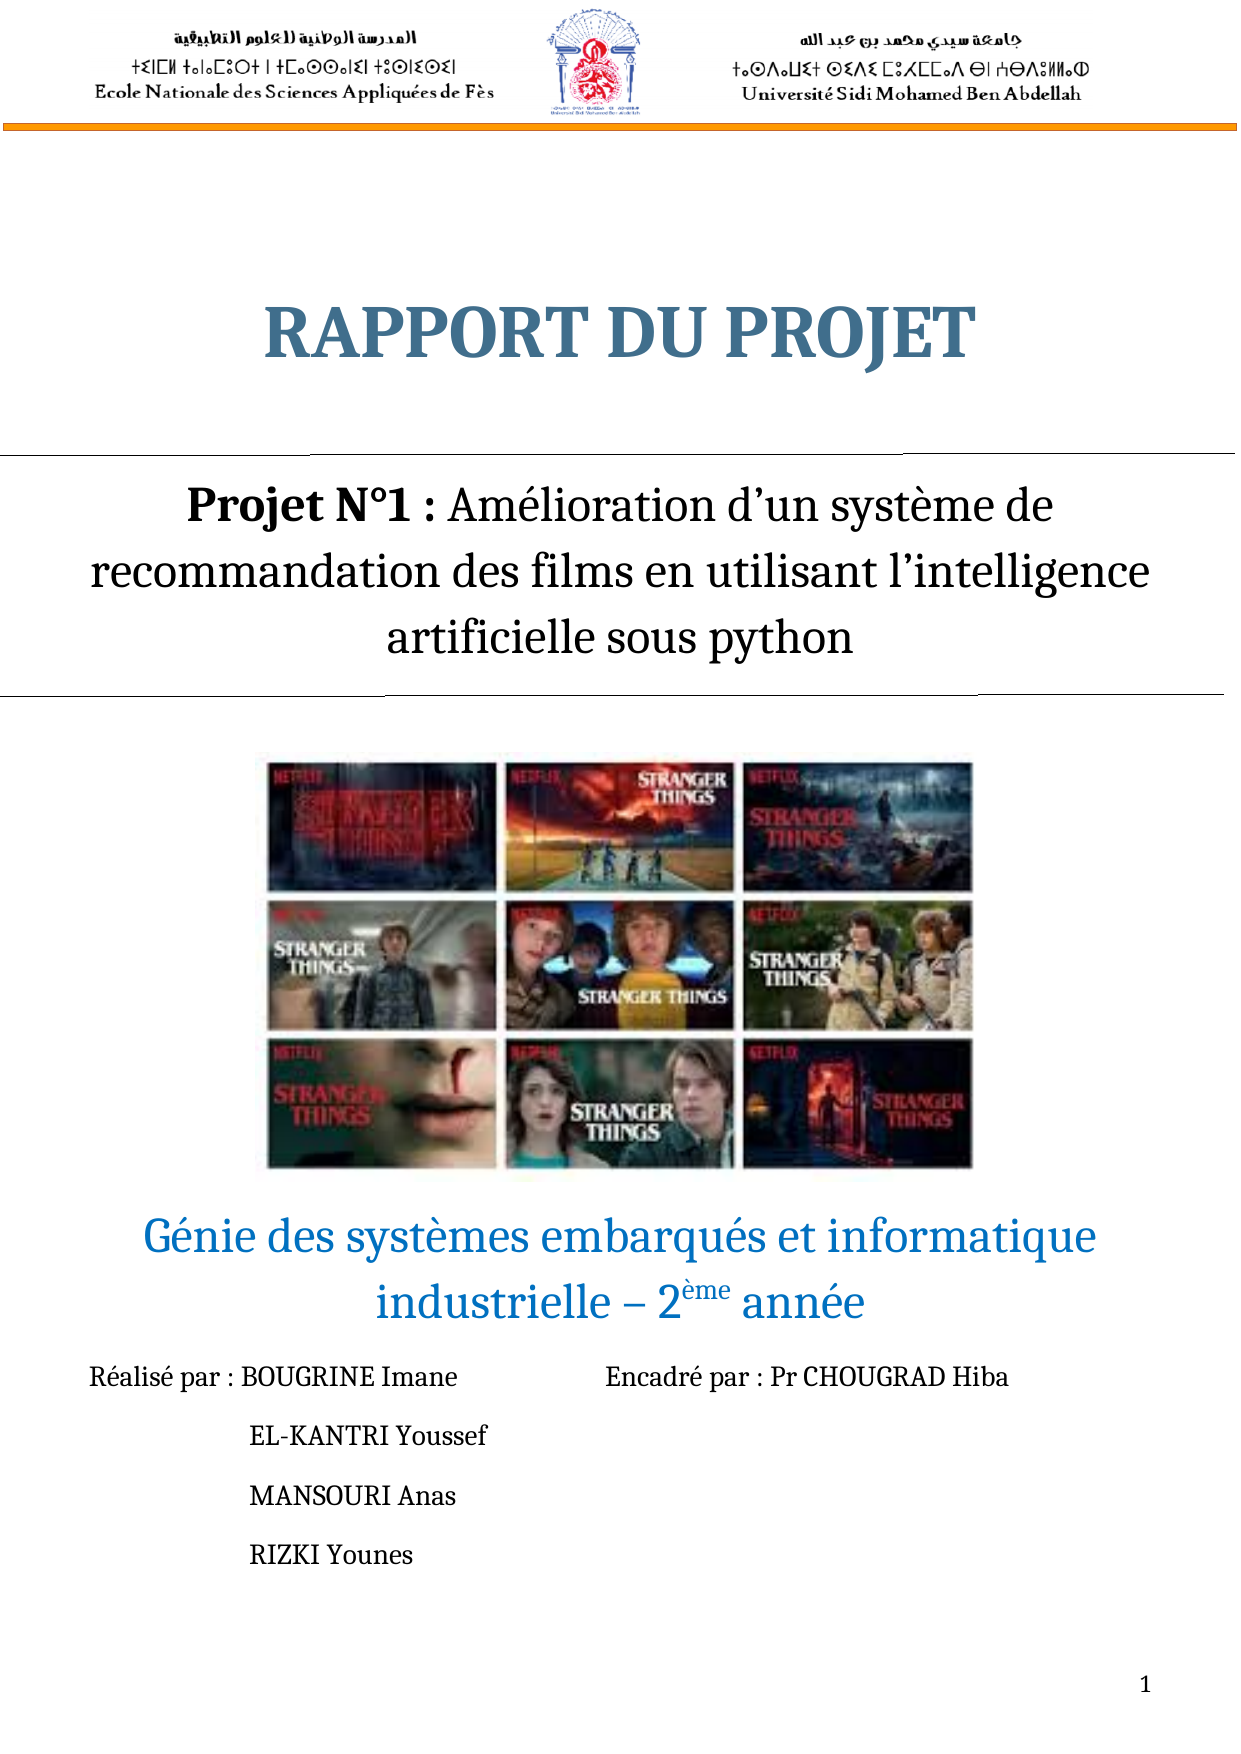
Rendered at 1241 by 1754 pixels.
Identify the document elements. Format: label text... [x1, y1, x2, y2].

text Projet N°1 : Amélioration d’un système de recommandation des films en utilisant l’intelligence artificielle sous python [89, 476, 1152, 666]
text Réalisé par : BOUGRINE Imane Encadré par : Pr CHOUGRAD Hiba [89, 1360, 1152, 1394]
text EL-KANTRI Youssef [89, 1419, 1152, 1453]
text MANSOURI Anas [89, 1479, 1152, 1512]
picture [255, 752, 986, 1182]
picture [88, 4, 1093, 117]
text Génie des systèmes embarqués et informatique industrielle – 2ème année [89, 1207, 1152, 1331]
text RIZKI Younes [89, 1538, 1152, 1572]
text RAPPORT DU PROJET [89, 290, 1152, 376]
